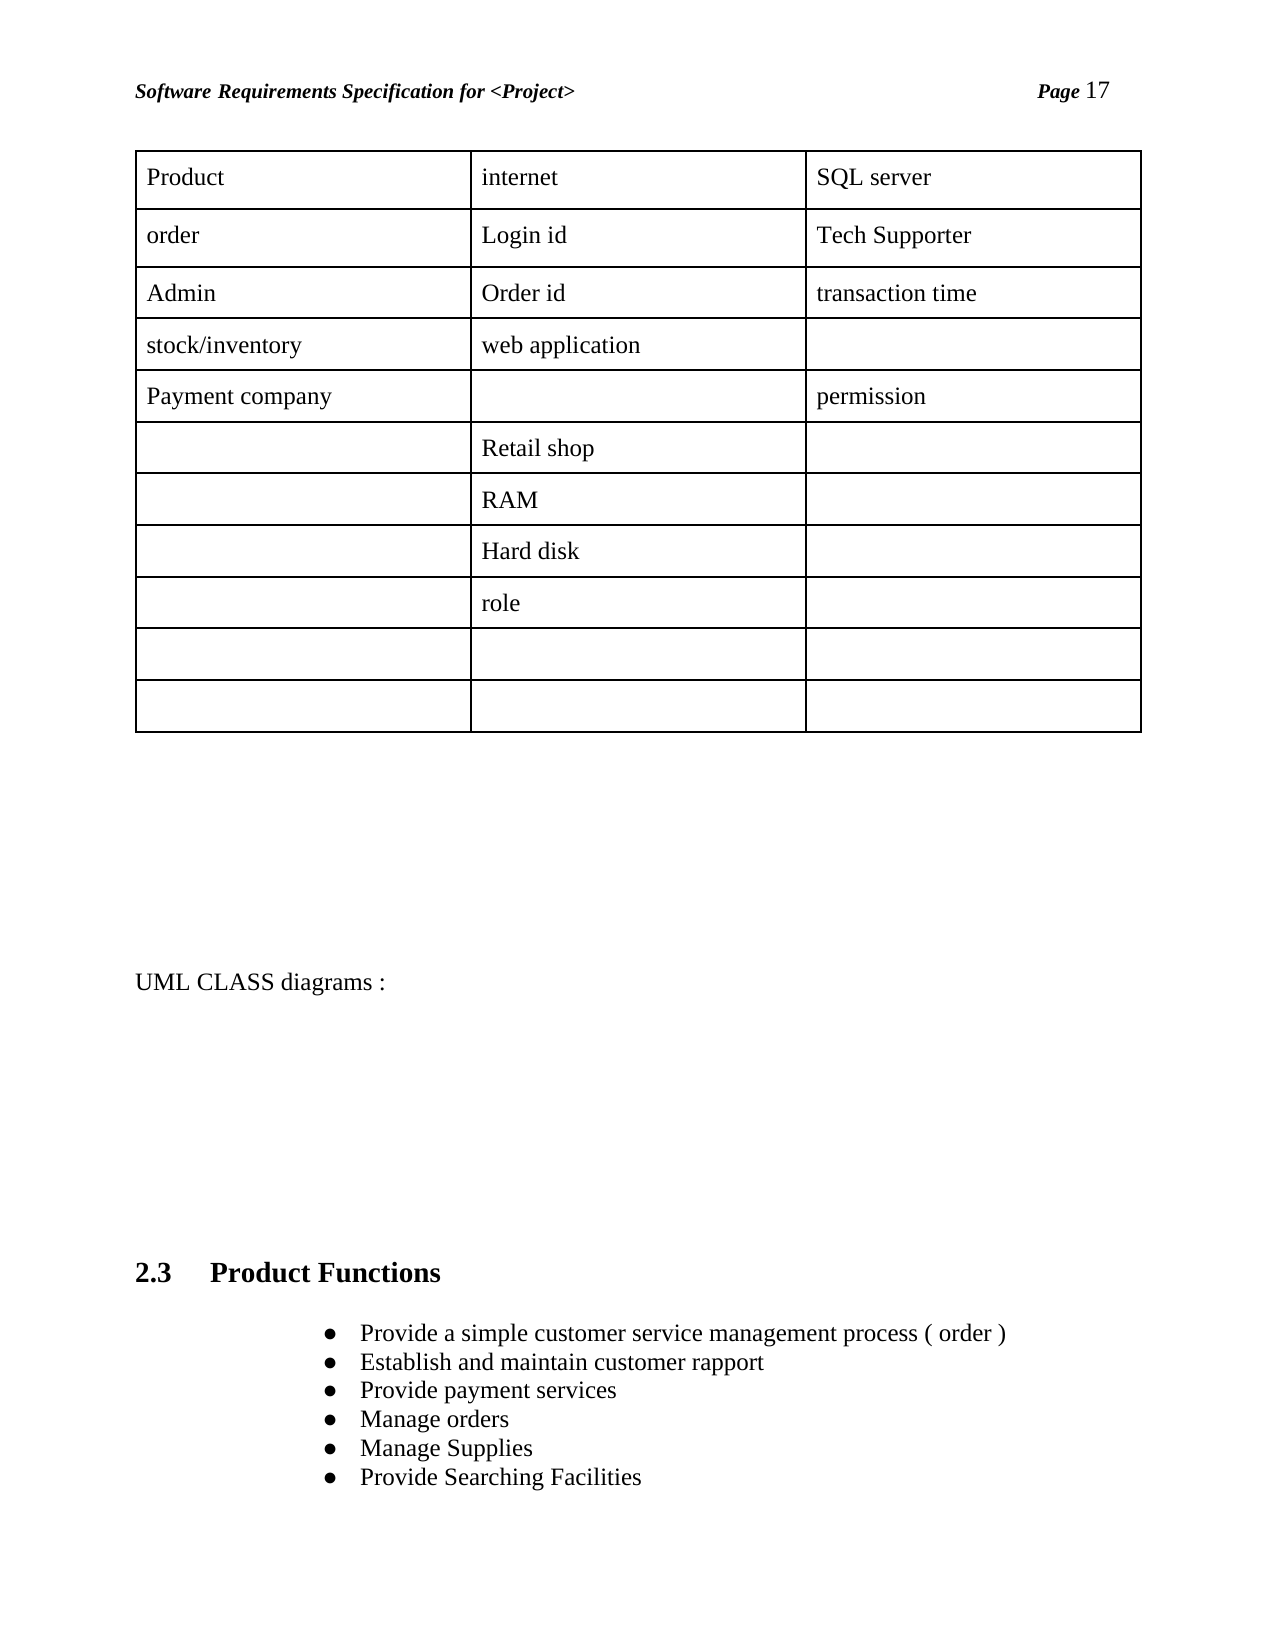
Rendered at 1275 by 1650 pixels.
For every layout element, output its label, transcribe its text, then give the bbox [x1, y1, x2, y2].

table_cell Retail shop [472, 423, 805, 472]
table_cell [472, 629, 805, 679]
table_cell internet [472, 152, 805, 208]
table_cell Order id [472, 268, 805, 317]
table_cell [807, 681, 1140, 731]
table_cell [807, 423, 1140, 472]
table_cell [137, 629, 470, 679]
table_cell [137, 474, 470, 524]
table_cell transaction time [807, 268, 1140, 317]
table_cell SQL server [807, 152, 1140, 208]
table_cell Admin [137, 268, 470, 317]
table_cell [137, 423, 470, 472]
table_cell [472, 681, 805, 731]
table_cell permission [807, 371, 1140, 421]
table_cell order [137, 210, 470, 266]
table_cell [807, 474, 1140, 524]
list Provide a simple customer service management process ( order ) [322, 1318, 1140, 1347]
table_cell stock/inventory [137, 319, 470, 369]
table_cell Product [137, 152, 470, 208]
table_cell [137, 578, 470, 627]
list Manage orders [322, 1404, 1140, 1433]
table_cell Tech Supporter [807, 210, 1140, 266]
table_cell Login id [472, 210, 805, 266]
text UML CLASS diagrams : [135, 967, 1140, 996]
table_cell [807, 526, 1140, 576]
table_cell role [472, 578, 805, 627]
table_cell [807, 578, 1140, 627]
table_cell web application [472, 319, 805, 369]
table_cell [472, 371, 805, 421]
list Provide payment services [322, 1376, 1140, 1404]
table_cell [137, 526, 470, 576]
subtitle Product Functions [135, 1255, 1140, 1289]
table_cell [137, 681, 470, 731]
table_cell [807, 319, 1140, 369]
table_cell Payment company [137, 371, 470, 421]
list Manage Supplies [322, 1433, 1140, 1462]
table_cell [807, 629, 1140, 679]
list Provide Searching Facilities [322, 1462, 1140, 1491]
table_cell Hard disk [472, 526, 805, 576]
list Establish and maintain customer rapport [322, 1347, 1140, 1376]
table_cell RAM [472, 474, 805, 524]
